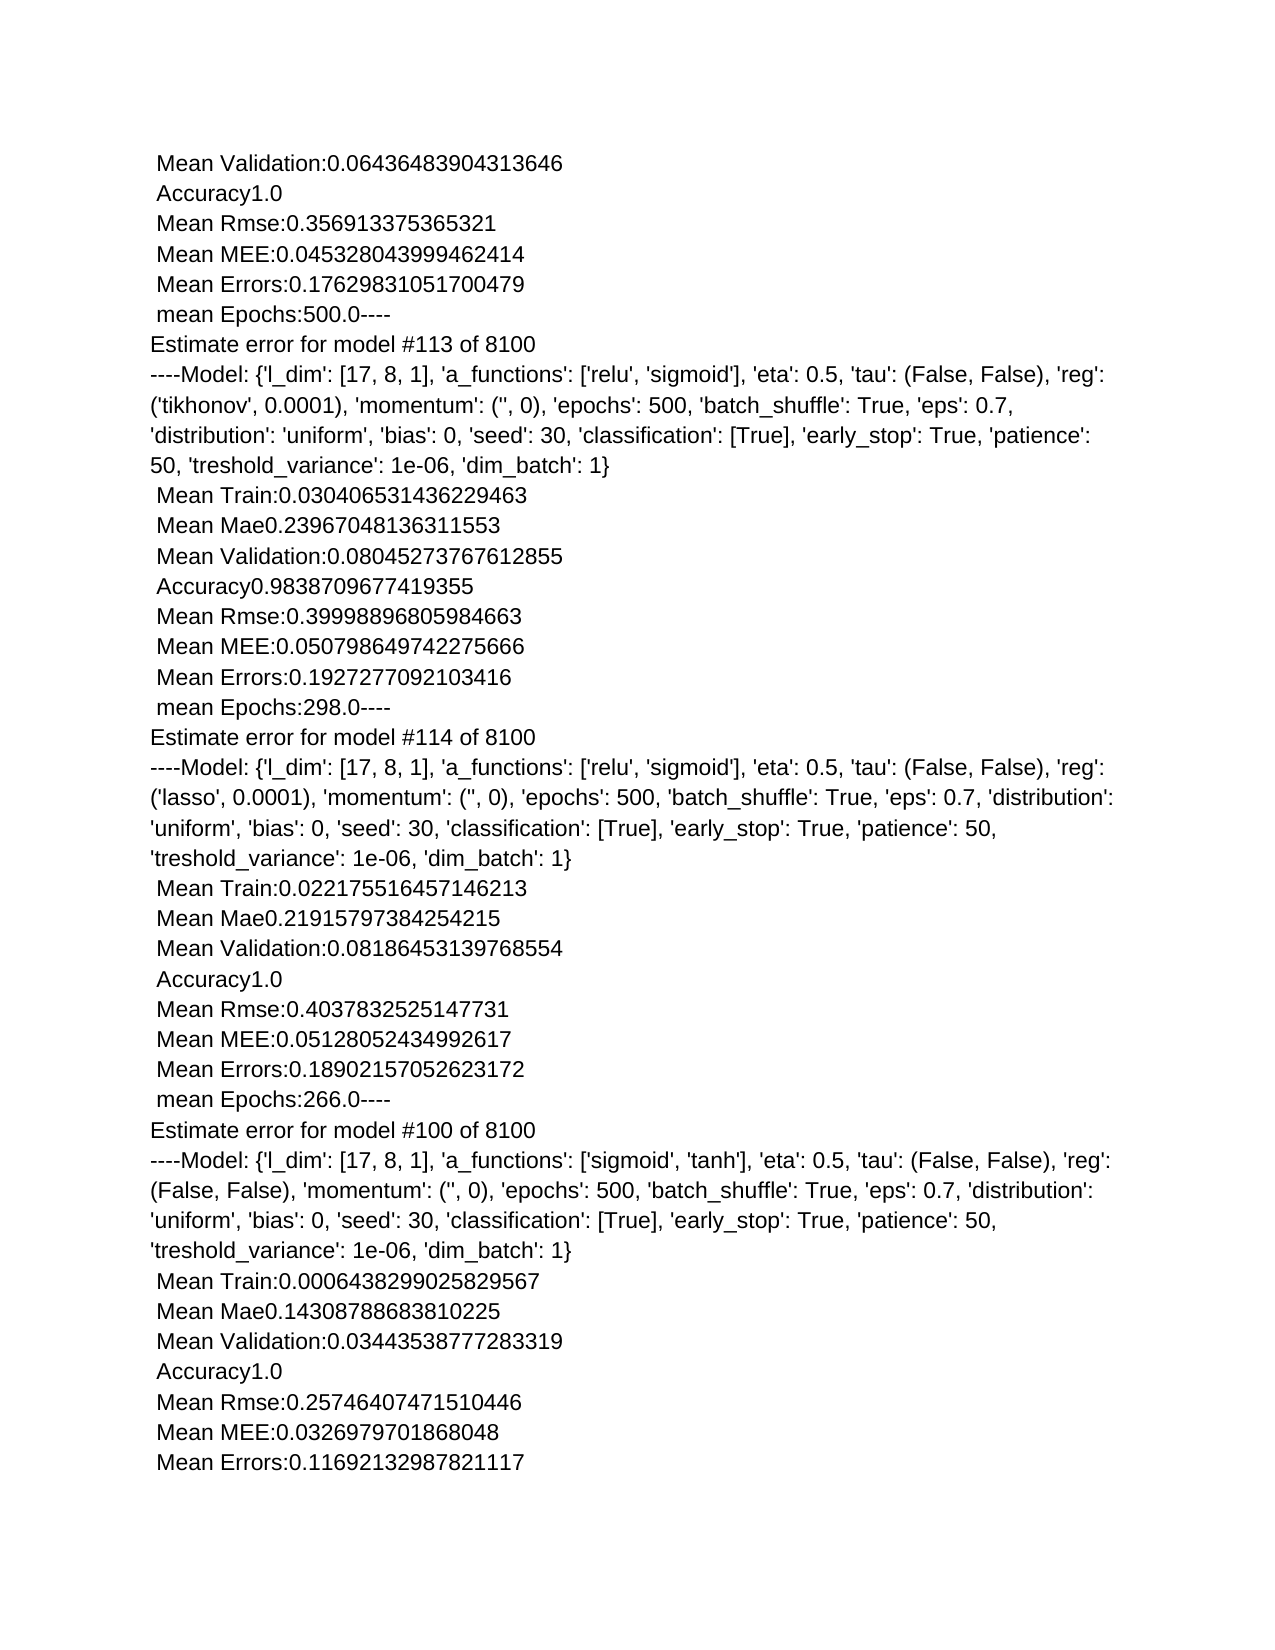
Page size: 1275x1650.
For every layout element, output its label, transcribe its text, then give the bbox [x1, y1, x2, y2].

text Mean Rmse:0.25746407471510446 [150, 1388, 1125, 1415]
text mean Epochs:298.0---- [150, 694, 1125, 720]
text Mean MEE:0.045328043999462414 [150, 241, 1125, 267]
text Mean Train:0.030406531436229463 [150, 482, 1125, 509]
text Mean Rmse:0.39998896805984663 [150, 603, 1125, 629]
text ----Model: {'l_dim': [17, 8, 1], 'a_functions': ['relu', 'sigmoid'], 'eta': 0.5, 'tau': (False, False), 'reg': ('lasso', 0.0001), 'momentum': ('', 0), 'epochs': 500, 'batch_shuffle': True, 'eps': 0.7, 'distribution': 'uniform', 'bias': 0, 'seed': 30, 'classification': [True], 'early_stop': True, 'patience': 50, 'treshold_variance': 1e-06, 'dim_batch': 1} [150, 754, 1125, 871]
text Mean Errors:0.18902157052623172 [150, 1056, 1125, 1083]
text Mean Rmse:0.4037832525147731 [150, 996, 1125, 1022]
text Estimate error for model #114 of 8100 [150, 724, 1125, 750]
text Estimate error for model #113 of 8100 [150, 331, 1125, 358]
text mean Epochs:500.0---- [150, 301, 1125, 327]
text Mean Train:0.0006438299025829567 [150, 1268, 1125, 1294]
text Mean Mae0.21915797384254215 [150, 905, 1125, 932]
text Mean Errors:0.11692132987821117 [150, 1449, 1125, 1475]
text Estimate error for model #100 of 8100 [150, 1117, 1125, 1143]
text mean Epochs:266.0---- [150, 1086, 1125, 1113]
text Mean MEE:0.05128052434992617 [150, 1026, 1125, 1052]
text Mean Errors:0.17629831051700479 [150, 271, 1125, 297]
text Mean Rmse:0.356913375365321 [150, 210, 1125, 237]
text Mean Mae0.14308788683810225 [150, 1298, 1125, 1324]
text Accuracy1.0 [150, 1358, 1125, 1385]
text Accuracy1.0 [150, 966, 1125, 992]
text ----Model: {'l_dim': [17, 8, 1], 'a_functions': ['sigmoid', 'tanh'], 'eta': 0.5, 'tau': (False, False), 'reg': (False, False), 'momentum': ('', 0), 'epochs': 500, 'batch_shuffle': True, 'eps': 0.7, 'distribution': 'uniform', 'bias': 0, 'seed': 30, 'classification': [True], 'early_stop': True, 'patience': 50, 'treshold_variance': 1e-06, 'dim_batch': 1} [150, 1147, 1125, 1264]
text Mean MEE:0.0326979701868048 [150, 1419, 1125, 1445]
text Mean Validation:0.08045273767612855 [150, 543, 1125, 569]
text Accuracy0.9838709677419355 [150, 573, 1125, 599]
text ----Model: {'l_dim': [17, 8, 1], 'a_functions': ['relu', 'sigmoid'], 'eta': 0.5, 'tau': (False, False), 'reg': ('tikhonov', 0.0001), 'momentum': ('', 0), 'epochs': 500, 'batch_shuffle': True, 'eps': 0.7, 'distribution': 'uniform', 'bias': 0, 'seed': 30, 'classification': [True], 'early_stop': True, 'patience': 50, 'treshold_variance': 1e-06, 'dim_batch': 1} [150, 361, 1125, 478]
text Accuracy1.0 [150, 180, 1125, 207]
text Mean Validation:0.06436483904313646 [150, 150, 1125, 176]
text Mean Validation:0.08186453139768554 [150, 935, 1125, 962]
text Mean Mae0.23967048136311553 [150, 512, 1125, 539]
text Mean Errors:0.1927277092103416 [150, 663, 1125, 690]
text Mean MEE:0.050798649742275666 [150, 633, 1125, 660]
text Mean Train:0.022175516457146213 [150, 875, 1125, 901]
text Mean Validation:0.03443538777283319 [150, 1328, 1125, 1354]
